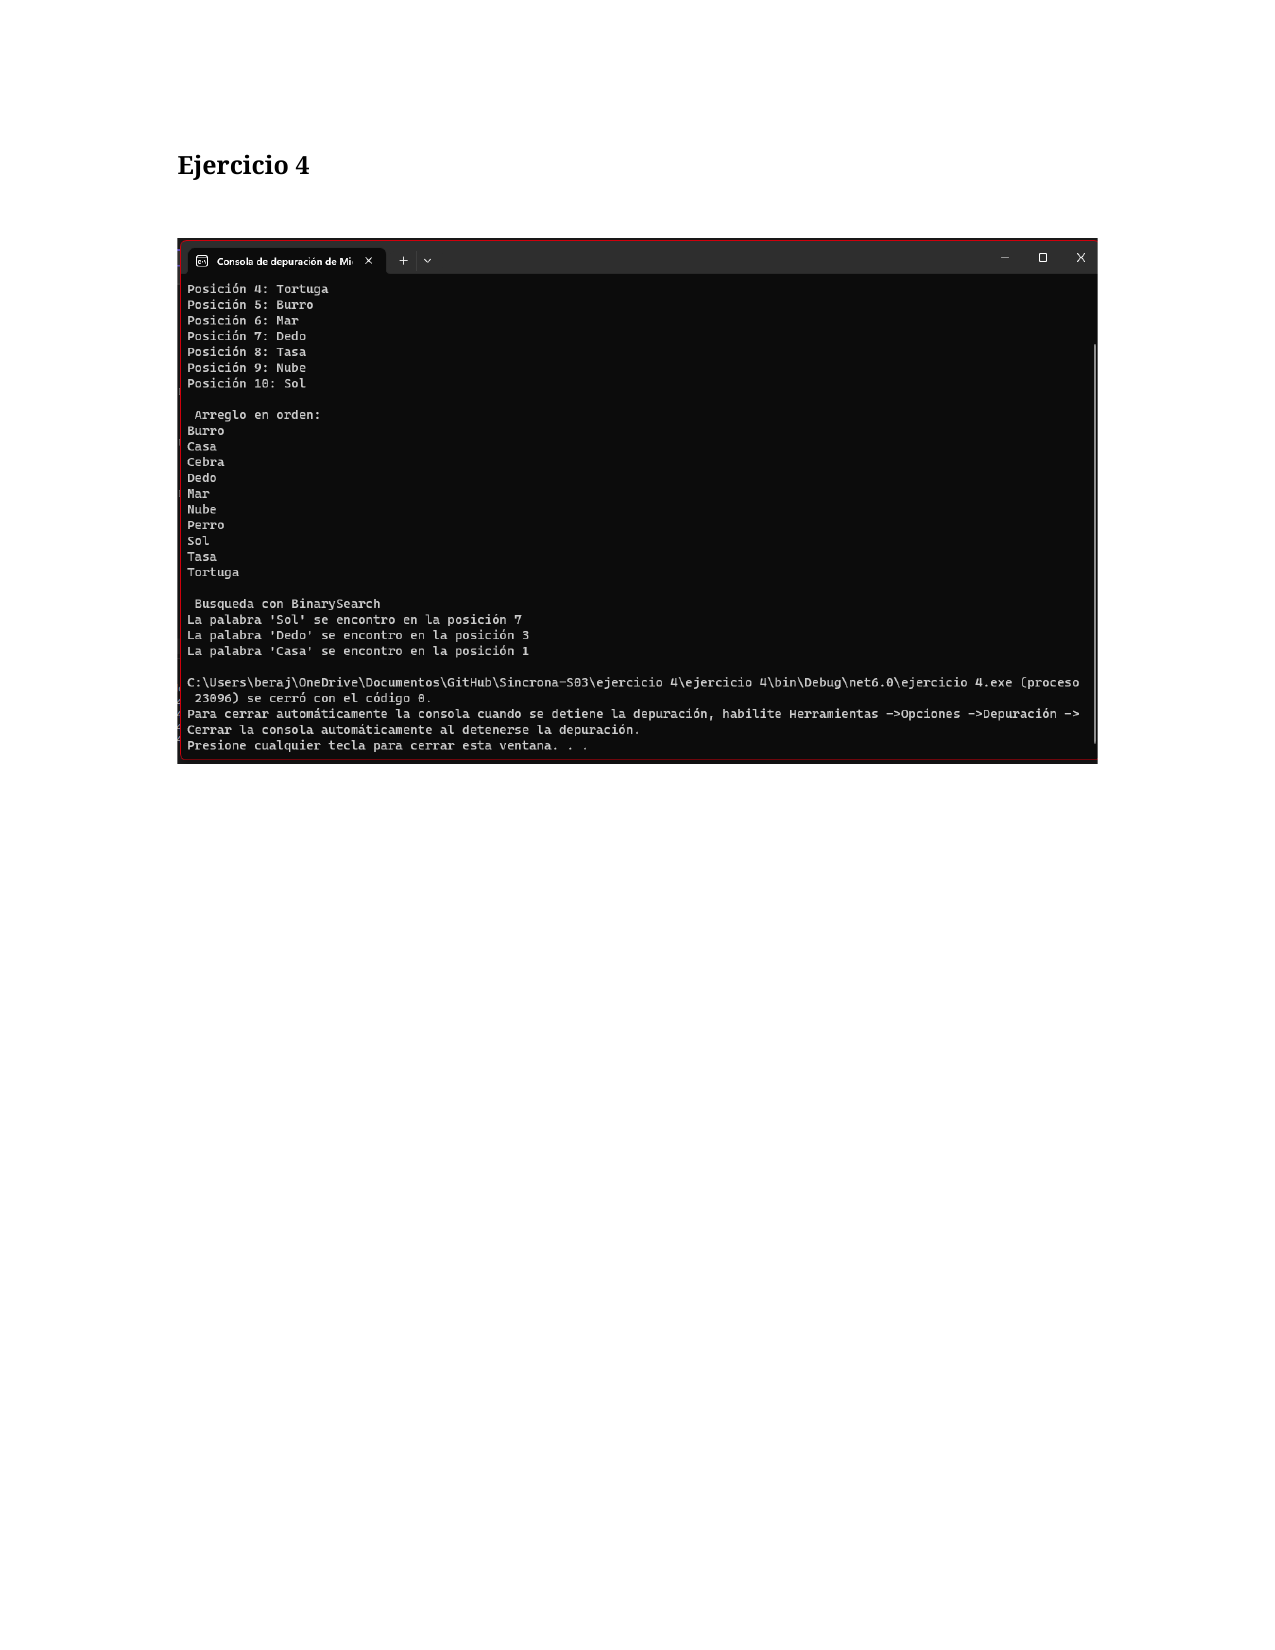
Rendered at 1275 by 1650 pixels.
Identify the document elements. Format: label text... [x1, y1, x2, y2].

picture [177, 238, 1098, 764]
text Ejercicio 4 [177, 148, 1098, 182]
